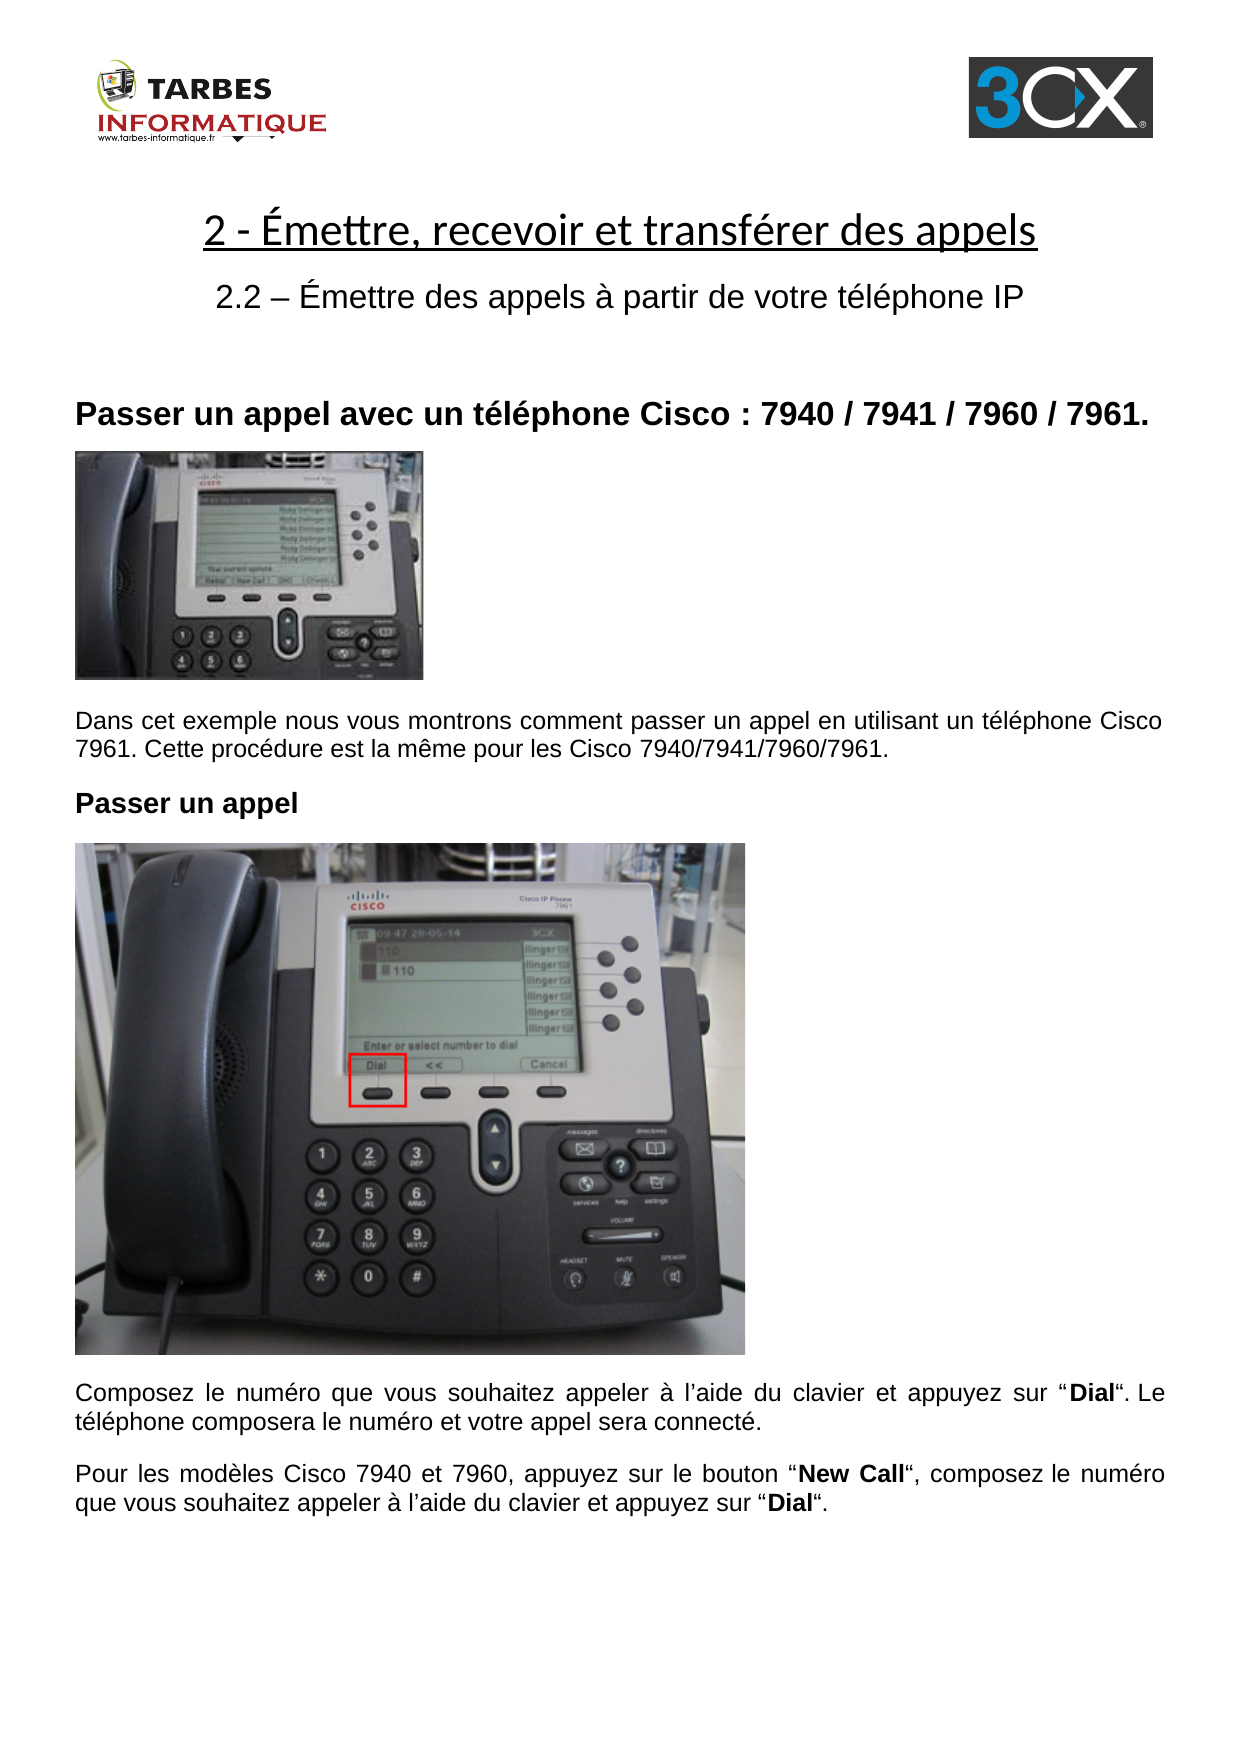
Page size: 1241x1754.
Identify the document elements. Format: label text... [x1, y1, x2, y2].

picture [75, 843, 746, 1355]
text Passer un appel [75, 787, 1165, 820]
text Composez le numéro que vous souhaitez appeler à l’aide du clavier et appuyez sur “Dial“. Le téléphone composera le numéro et votre appel sera connecté. [75, 1378, 1165, 1435]
text Passer un appel avec un téléphone Cisco : 7940 / 7941 / 7960 / 7961. [75, 394, 1165, 432]
picture [968, 57, 1153, 138]
text Dans cet exemple nous vous montrons comment passer un appel en utilisant un téléphone Cisco 7961. Cette procédure est la même pour les Cisco 7940/7941/7960/7961. [75, 706, 1165, 763]
text 2.2 – Émettre des appels à partir de votre téléphone IP [75, 277, 1165, 316]
picture [86, 57, 335, 145]
text Pour les modèles Cisco 7940 et 7960, appuyez sur le bouton “New Call“, composez le numéro que vous souhaitez appeler à l’aide du clavier et appuyez sur “Dial“. [75, 1459, 1165, 1516]
picture [75, 451, 424, 680]
text 2 - Émettre, recevoir et transférer des appels [75, 201, 1165, 256]
